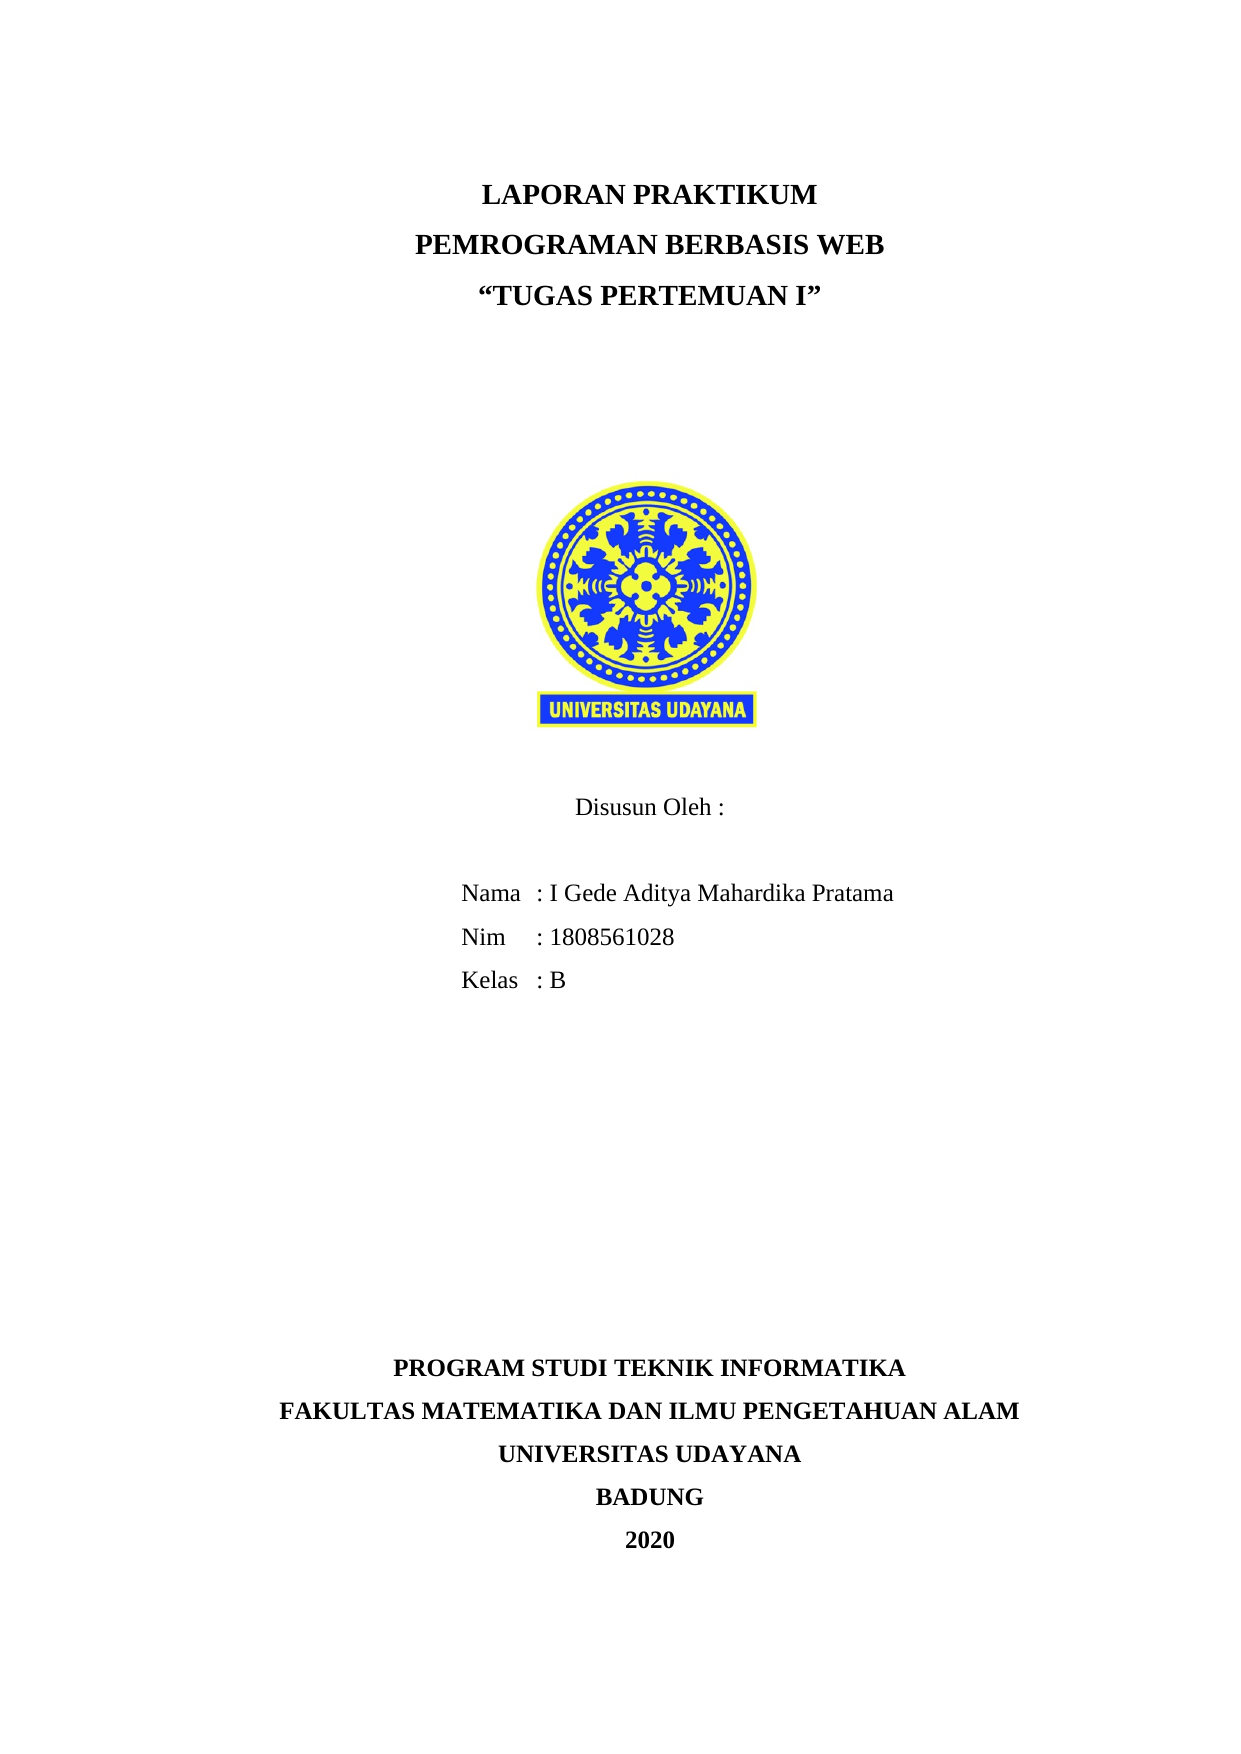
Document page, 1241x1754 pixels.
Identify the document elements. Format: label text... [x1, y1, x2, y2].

text Nama : I Gede Aditya Mahardika Pratama [386, 878, 1063, 907]
text 2020 [236, 1525, 1063, 1554]
text “TUGAS PERTEMUAN I” [236, 278, 1063, 311]
text PROGRAM STUDI TEKNIK INFORMATIKA [236, 1353, 1063, 1382]
text PEMROGRAMAN BERBASIS WEB [236, 227, 1063, 261]
text UNIVERSITAS UDAYANA [236, 1439, 1063, 1468]
text LAPORAN PRAKTIKUM [236, 177, 1063, 211]
text BADUNG [236, 1482, 1063, 1511]
text Disusun Oleh : [236, 792, 1063, 821]
text FAKULTAS MATEMATIKA DAN ILMU PENGETAHUAN ALAM [236, 1396, 1063, 1425]
text Kelas : B [386, 965, 1063, 993]
picture [477, 436, 822, 780]
text Nim : 1808561028 [386, 922, 1063, 950]
